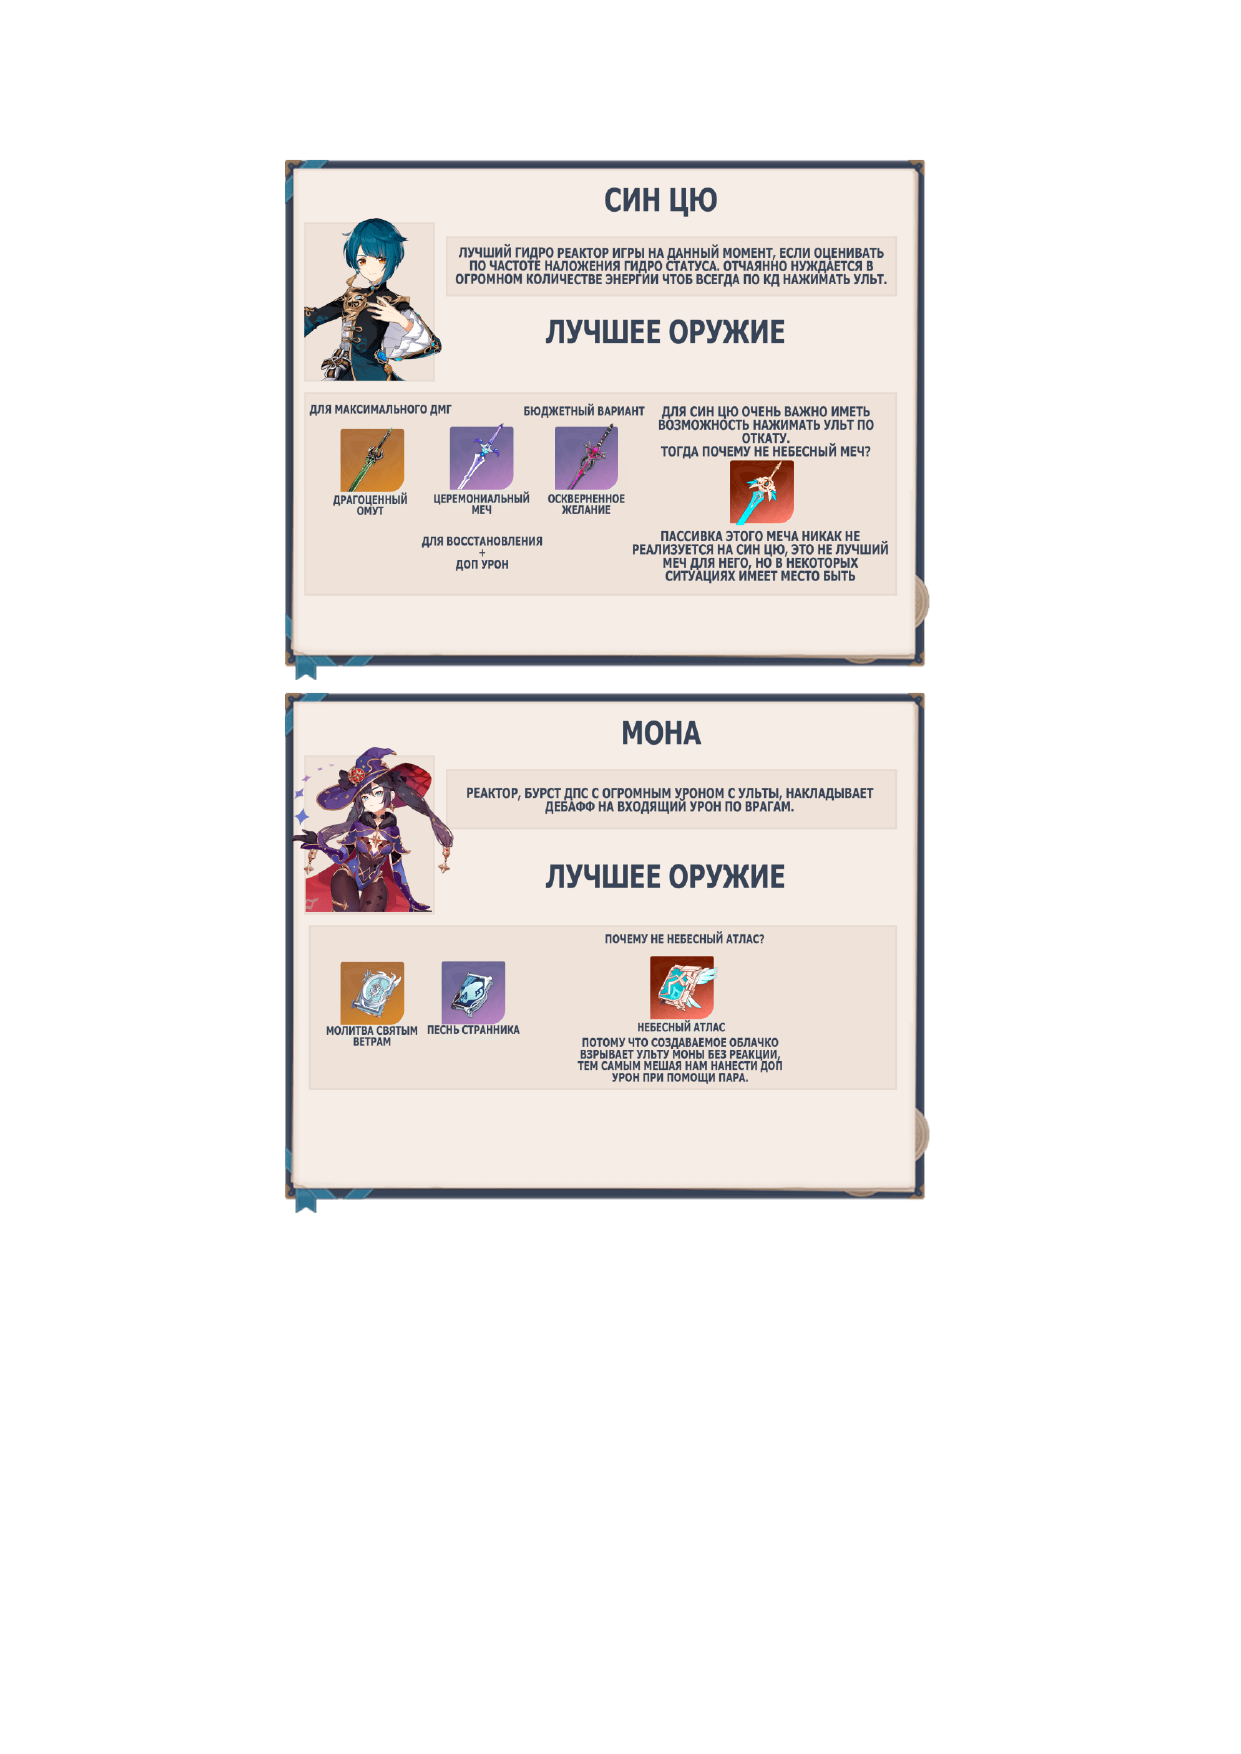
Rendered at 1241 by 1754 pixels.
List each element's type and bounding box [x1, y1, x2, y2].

picture [150, 683, 1091, 1213]
picture [150, 150, 1091, 680]
